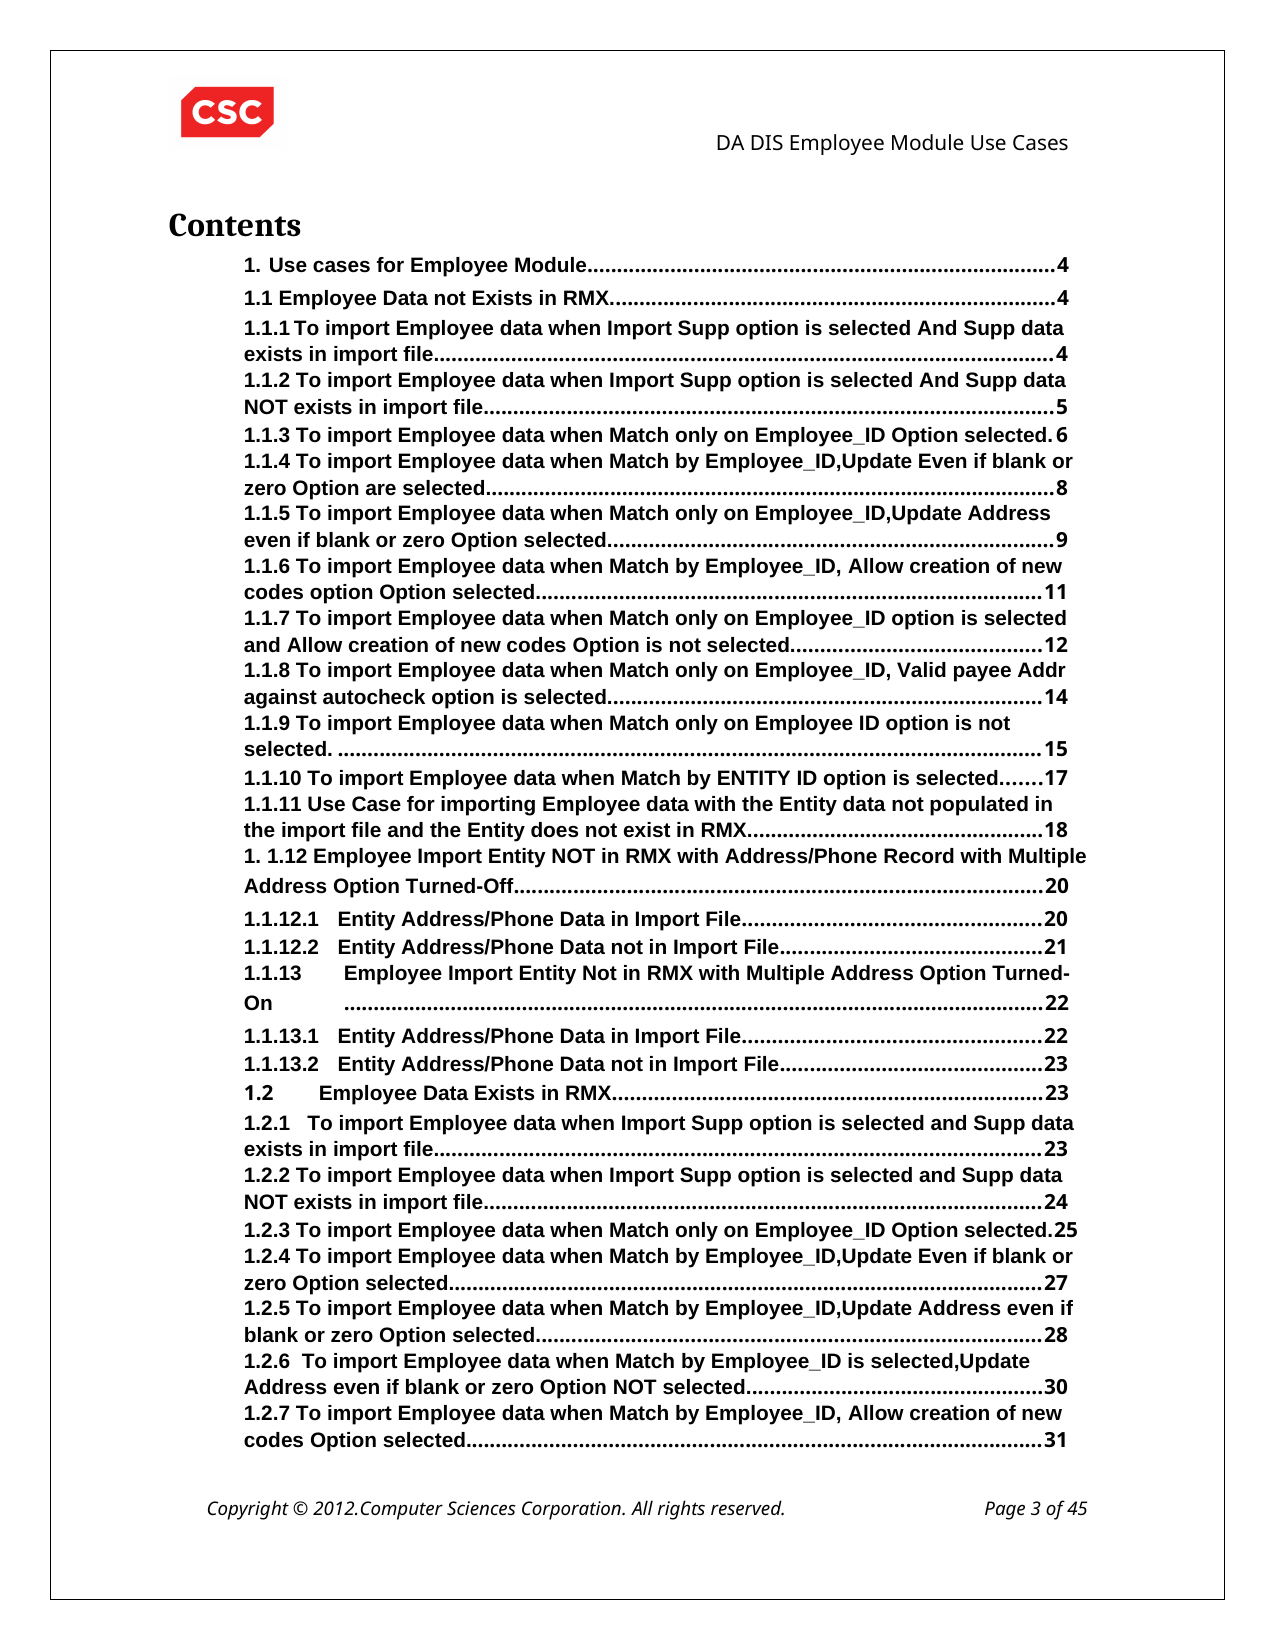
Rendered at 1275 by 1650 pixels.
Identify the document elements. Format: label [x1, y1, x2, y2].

picture [168, 75, 287, 150]
